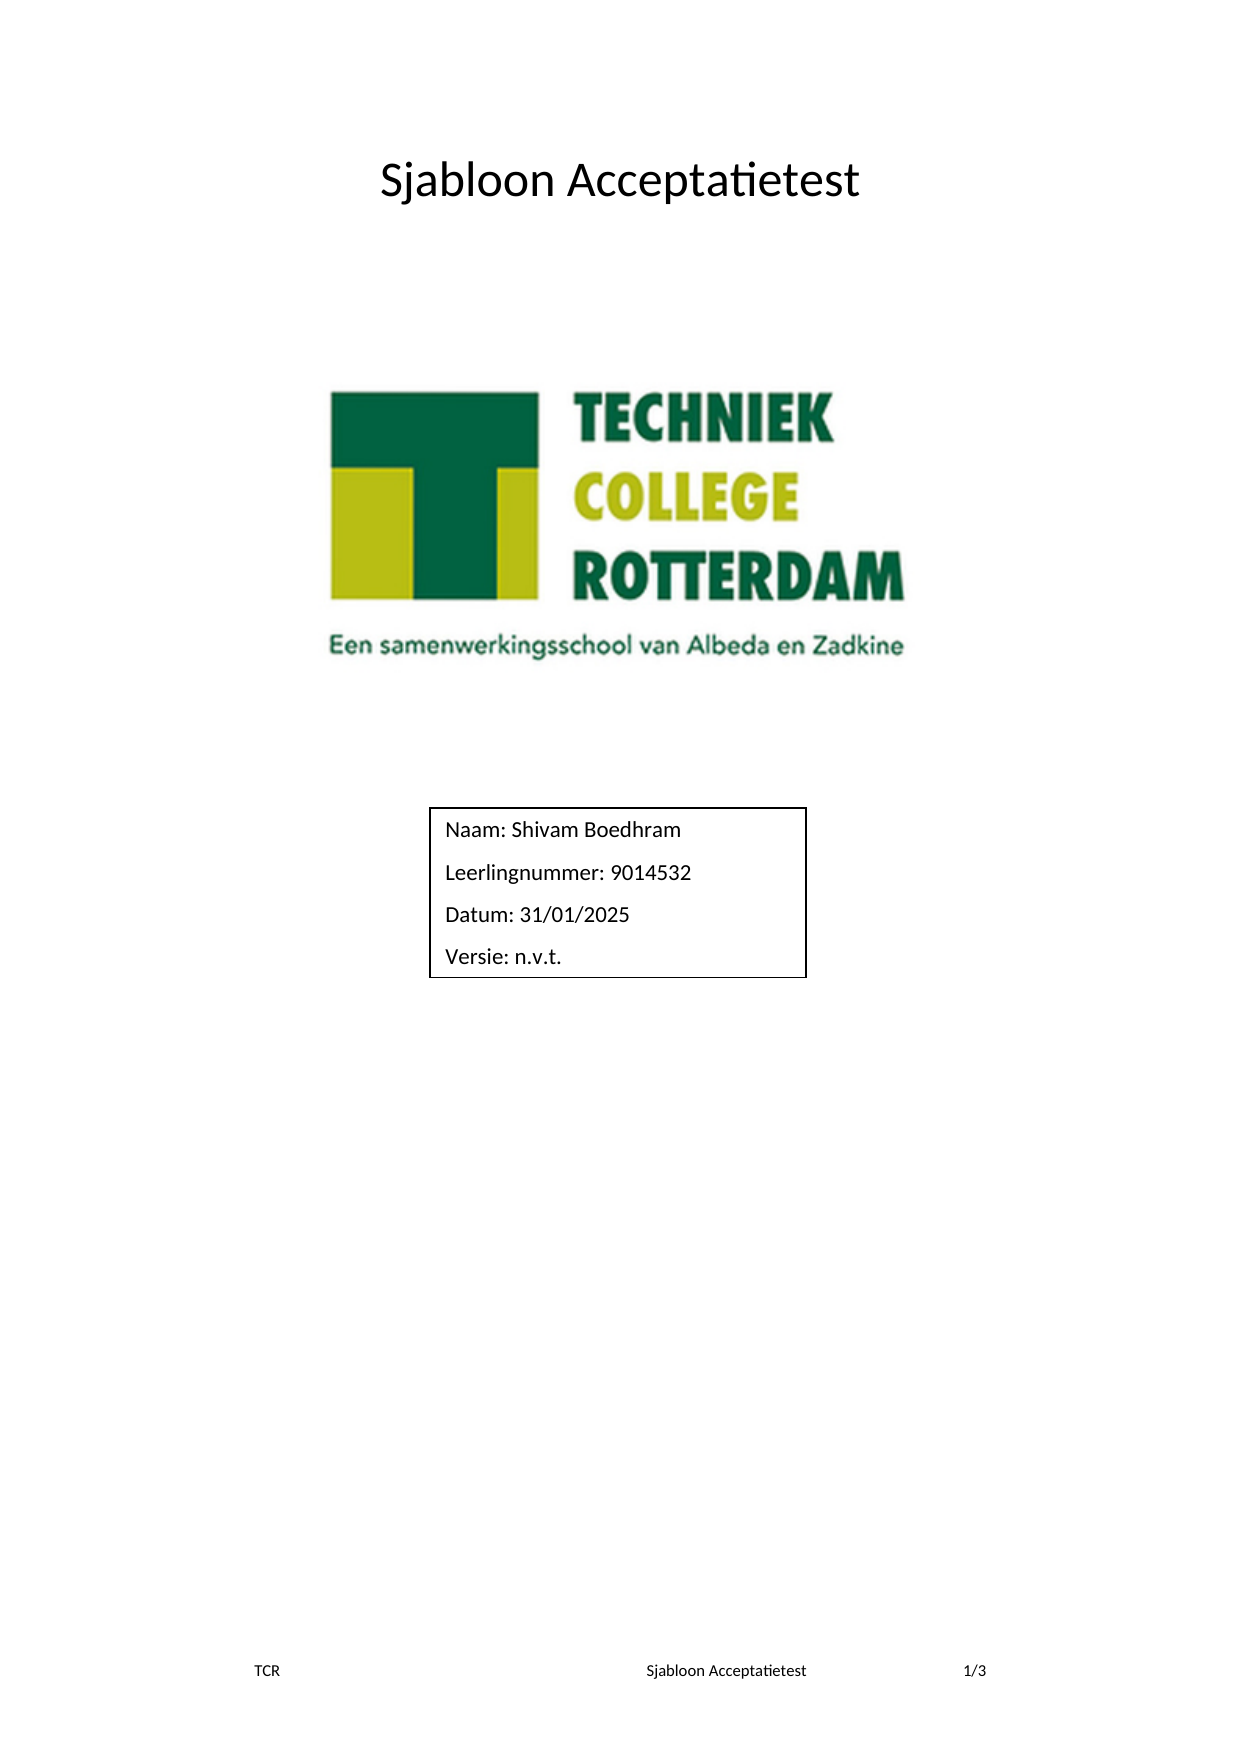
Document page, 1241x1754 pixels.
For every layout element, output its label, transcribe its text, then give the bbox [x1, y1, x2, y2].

picture [307, 372, 933, 674]
text Sjabloon Acceptatietest [148, 148, 1093, 209]
